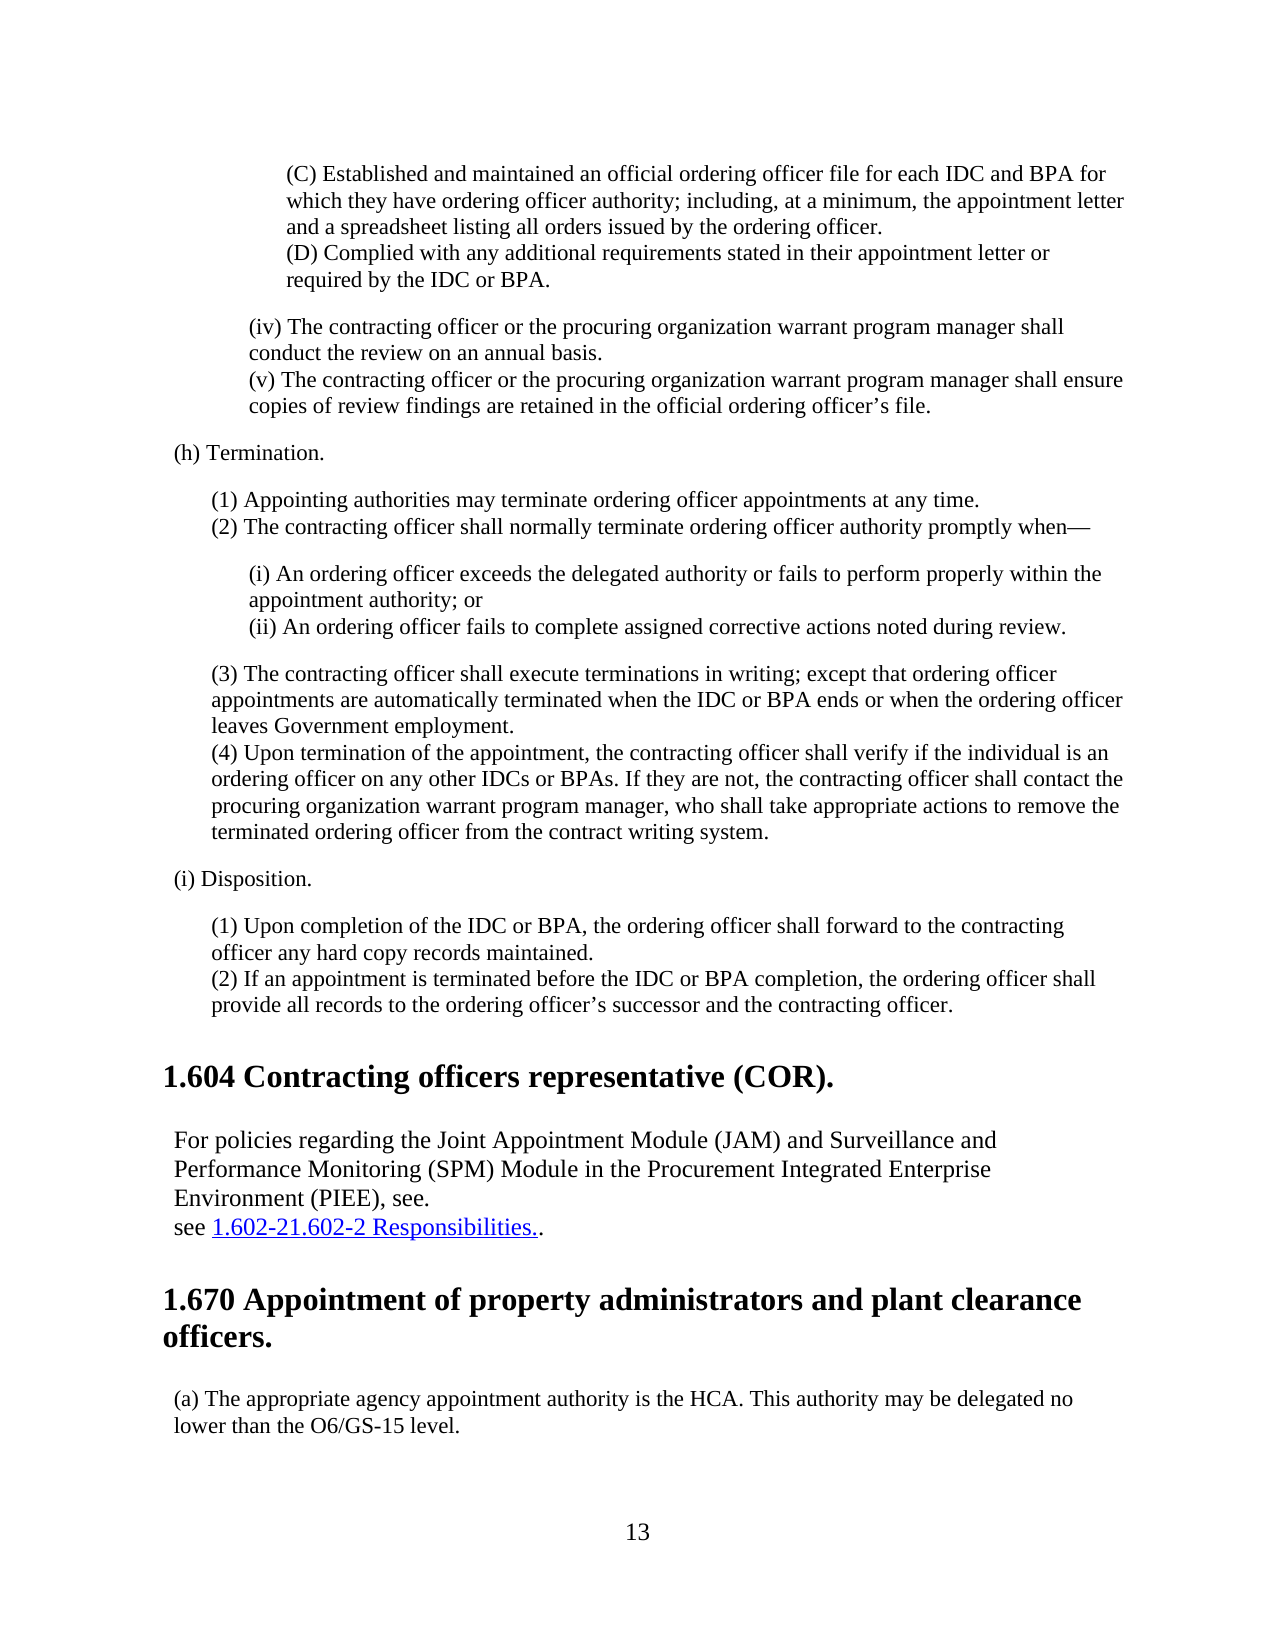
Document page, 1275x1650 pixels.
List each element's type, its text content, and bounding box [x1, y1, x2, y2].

text (iv) The contracting officer or the procuring organization warrant program manager shall conduct the review on an annual basis. [238, 303, 1135, 366]
text (a) The appropriate agency appointment authority is the HCA. This authority may be delegated no lower than the O6/GS-15 level. [163, 1375, 1135, 1449]
text (v) The contracting officer or the procuring organization warrant program manager shall ensure copies of review findings are retained in the official ordering officer’s file. [238, 366, 1135, 429]
text (1) Appointing authorities may terminate ordering officer appointments at any time. [201, 476, 1135, 513]
text (4) Upon termination of the appointment, the contracting officer shall verify if the individual is an ordering officer on any other IDCs or BPAs. If they are not, the contracting officer shall contact the procuring organization warrant program manager, who shall take appropriate actions to remove the terminated ordering officer from the contract writing system. [201, 739, 1135, 855]
text (h) Termination. [163, 429, 1135, 476]
text For policies regarding the Joint Appointment Module (JAM) and Surveillance and Performance Monitoring (SPM) Module in the Procurement Integrated Enterprise Environment (PIEE), see. [163, 1115, 1135, 1212]
text (3) The contracting officer shall execute terminations in writing; except that ordering officer appointments are automatically terminated when the IDC or BPA ends or when the ordering officer leaves Government employment. [201, 649, 1135, 739]
text (2) If an appointment is terminated before the IDC or BPA completion, the ordering officer shall provide all records to the ordering officer’s successor and the contracting officer. [201, 965, 1135, 1028]
text (i) Disposition. [163, 855, 1135, 902]
text (D) Complied with any additional requirements stated in their appointment letter or required by the IDC or BPA. [276, 239, 1135, 303]
text (i) An ordering officer exceeds the delegated authority or fails to perform properly within the appointment authority; or [238, 549, 1135, 613]
subtitle 1.670 Appointment of property administrators and plant clearance officers. [162, 1280, 1125, 1354]
text (2) The contracting officer shall normally terminate ordering officer authority promptly when— [201, 513, 1135, 549]
text (ii) An ordering officer fails to complete assigned corrective actions noted during review. [238, 613, 1135, 649]
subtitle 1.604 Contracting officers representative (COR). [162, 1057, 1125, 1094]
text (1) Upon completion of the IDC or BPA, the ordering officer shall forward to the contracting officer any hard copy records maintained. [201, 902, 1135, 965]
text see 1.602-21.602-2 Responsibilities.. [163, 1212, 1135, 1251]
text (C) Established and maintained an official ordering officer file for each IDC and BPA for which they have ordering officer authority; including, at a minimum, the appointment letter and a spreadsheet listing all orders issued by the ordering officer. [276, 150, 1135, 239]
